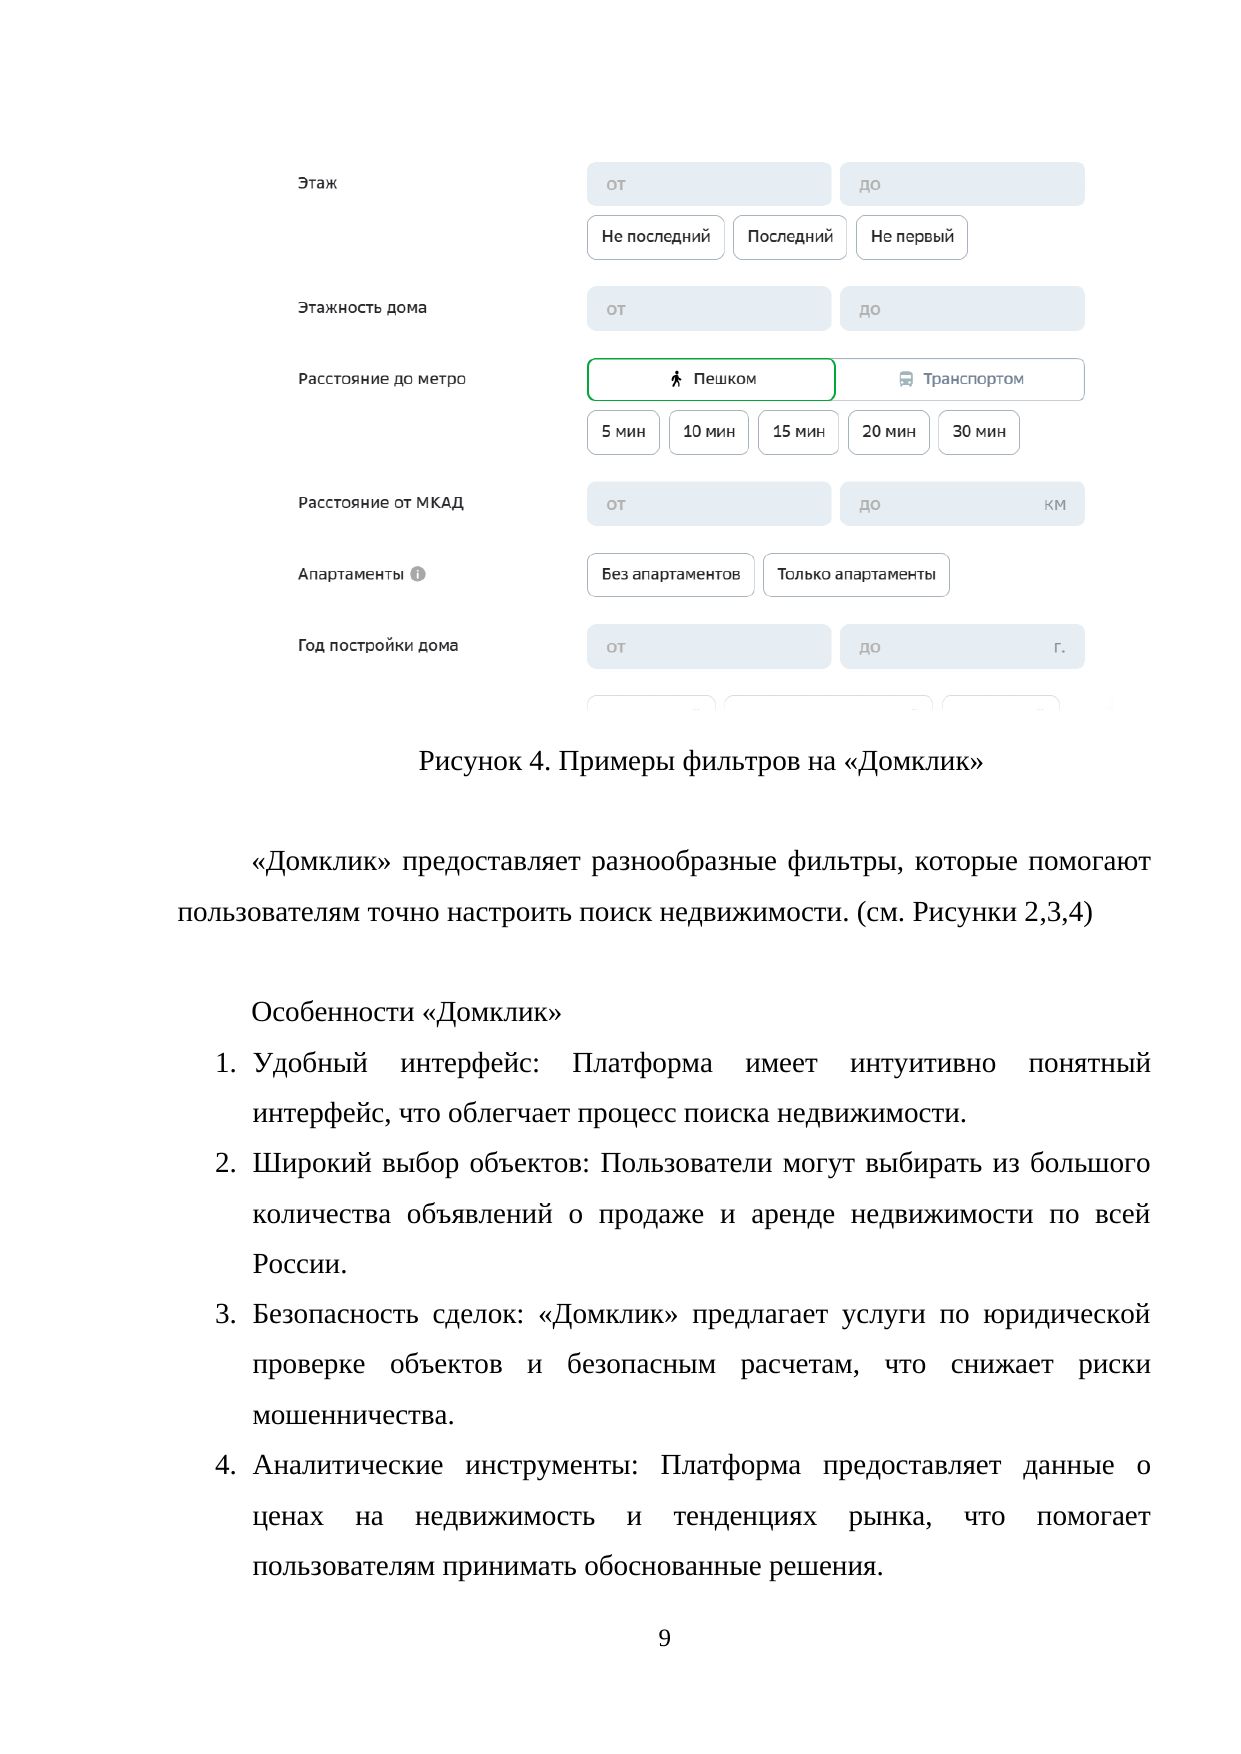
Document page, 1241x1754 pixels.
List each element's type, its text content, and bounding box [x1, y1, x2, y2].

list Аналитические инструменты: Платформа предоставляет данные о ценах на недвижимость и тенденциях рынка, что помогает пользователям принимать обоснованные решения. [215, 1447, 1152, 1581]
text Особенности «Домклик» [177, 994, 1152, 1028]
list Широкий выбор объектов: Пользователи могут выбирать из большого количества объявлений о продаже и аренде недвижимости по всей России. [215, 1145, 1152, 1279]
list Удобный интерфейс: Платформа имеет интуитивно понятный интерфейс, что облегчает процесс поиска недвижимости. [215, 1045, 1152, 1129]
text Рисунок 4. Примеры фильтров на «Домклик» [177, 743, 1152, 776]
list Безопасность сделок: «Домклик» предлагает услуги по юридической проверке объектов и безопасным расчетам, что снижает риски мошенничества. [215, 1296, 1152, 1431]
text «Домклик» предоставляет разнообразные фильтры, которые помогают пользователям точно настроить поиск недвижимости. (см. Рисунки 2,3,4) [177, 843, 1152, 927]
picture [289, 131, 1114, 710]
